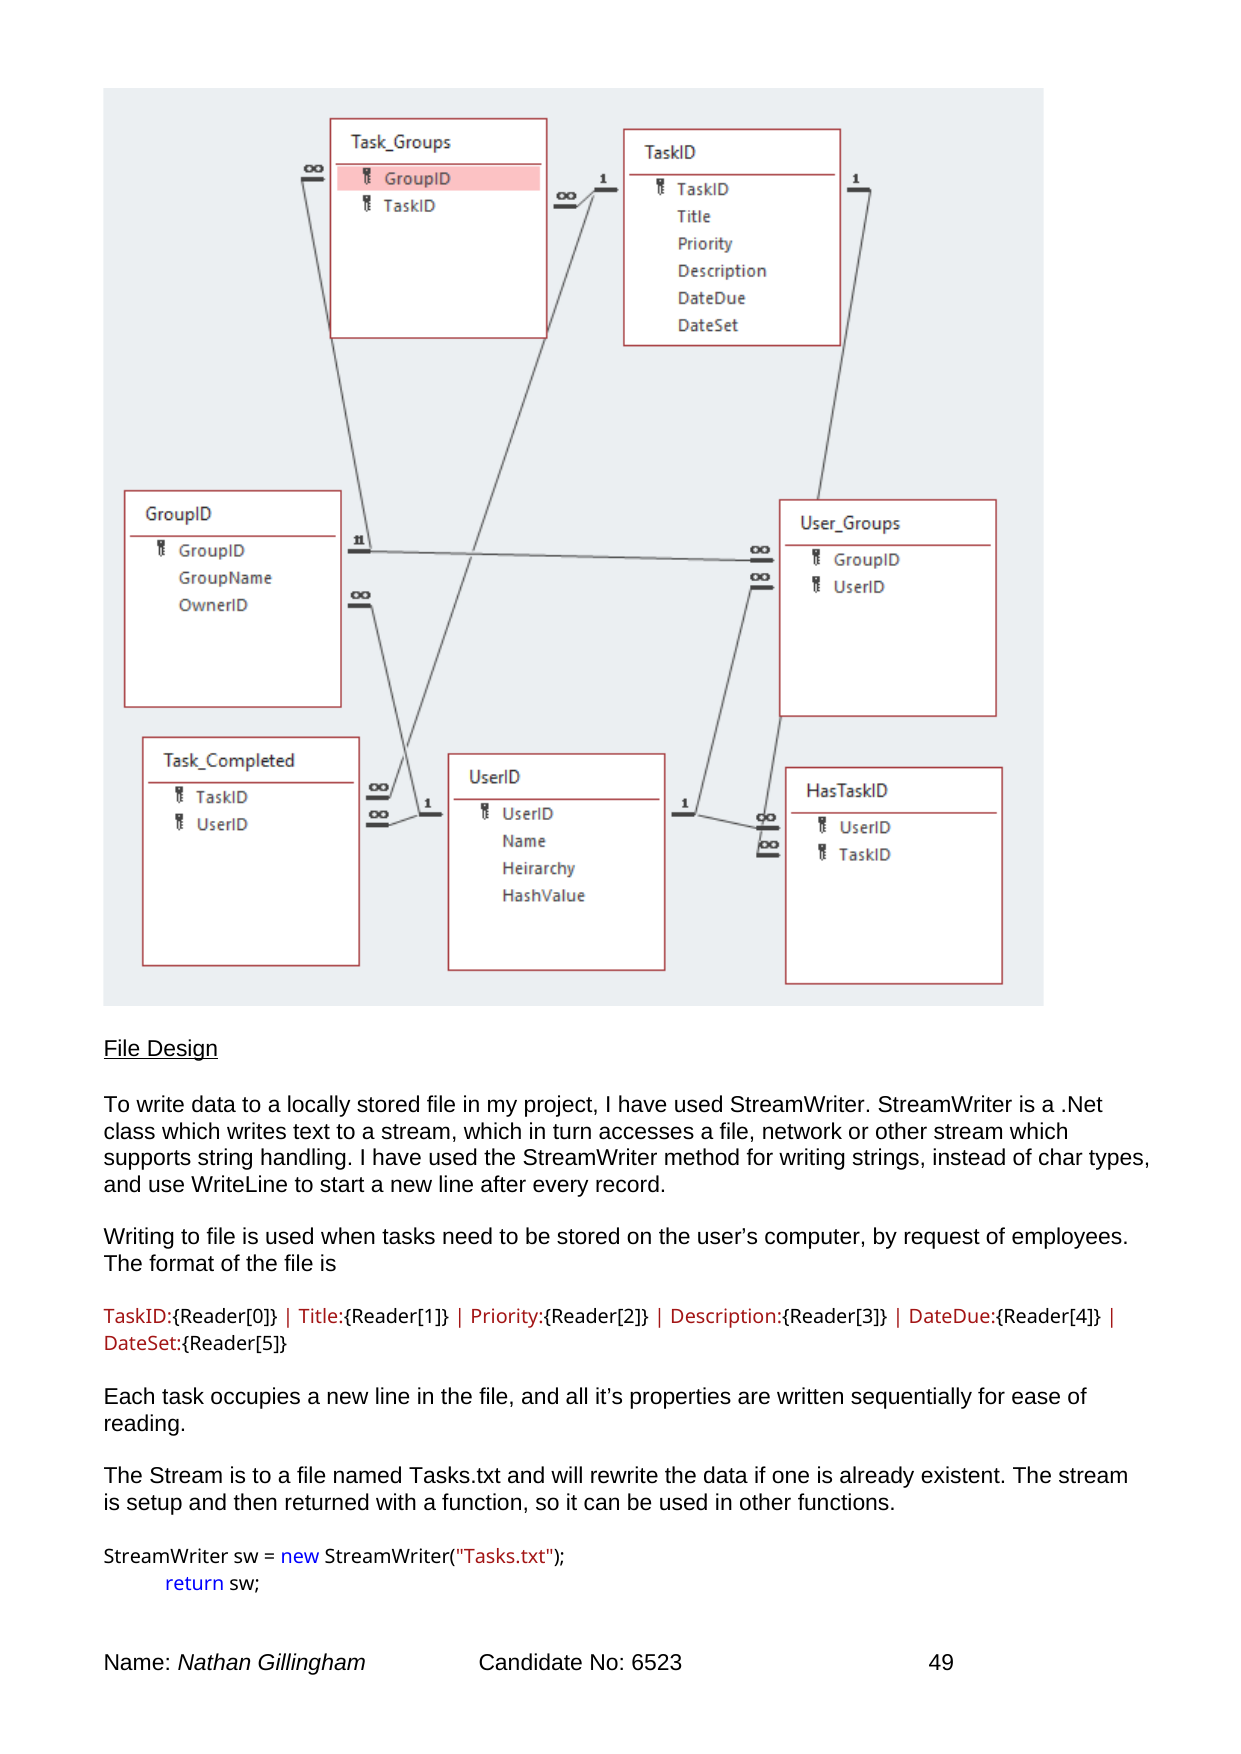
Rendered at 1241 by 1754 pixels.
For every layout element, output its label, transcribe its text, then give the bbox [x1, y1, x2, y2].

text Each task occupies a new line in the file, and all it’s properties are written sequentially for ease of reading. [103, 1383, 1151, 1436]
text TaskID:{Reader[0]} | Title:{Reader[1]} | Priority:{Reader[2]} | Description:{Reader[3]} | DateDue:{Reader[4]} | DateSet:{Reader[5]} [103, 1302, 1151, 1356]
text File Design [103, 1035, 1151, 1061]
text StreamWriter sw = new StreamWriter("Tasks.txt"); [103, 1542, 1151, 1569]
text The Stream is to a file named Tasks.txt and will rewrite the data if one is already existent. The stream is setup and then returned with a function, so it can be used in other functions. [103, 1462, 1151, 1515]
text return sw; [103, 1569, 1151, 1596]
text Writing to file is used when tasks need to be stored on the user’s computer, by request of employees. The format of the file is [103, 1223, 1151, 1276]
text To write data to a locally stored file in my project, I have used StreamWriter. StreamWriter is a .Net class which writes text to a stream, which in turn accesses a file, network or other stream which supports string handling. I have used the StreamWriter method for writing strings, instead of char types, and use WriteLine to start a new line after every record. [103, 1091, 1151, 1197]
picture [103, 88, 1044, 1006]
